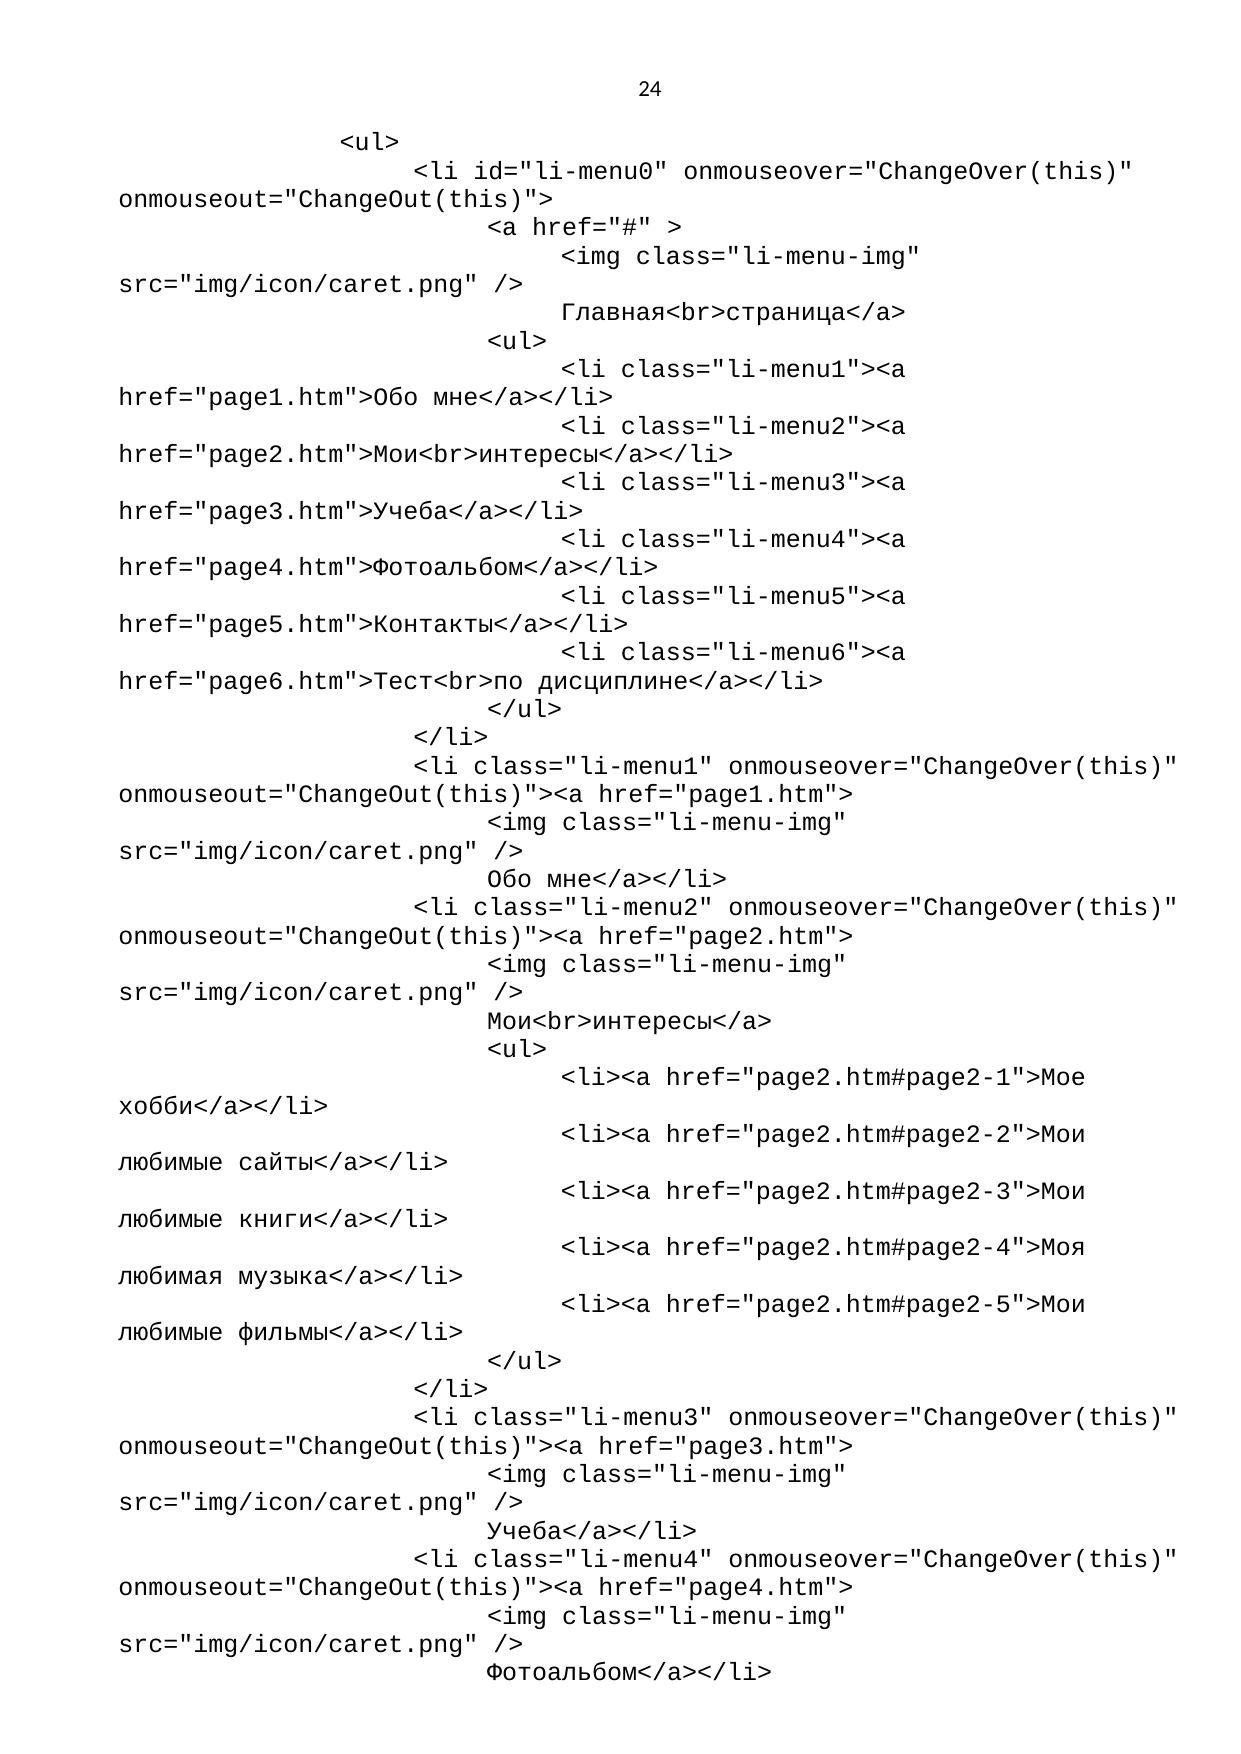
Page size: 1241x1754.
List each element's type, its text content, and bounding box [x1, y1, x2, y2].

text Обо мне</a></li> [118, 867, 1181, 895]
text <img class="li-menu-img" src="img/icon/caret.png" /> [118, 952, 1181, 1008]
text <li><a href="page2.htm#page2-3">Мои любимые книги</a></li> [118, 1178, 1181, 1235]
text <li class="li-menu4"><a href="page4.htm">Фотоальбом</a></li> [118, 527, 1181, 583]
text <img class="li-menu-img" src="img/icon/caret.png" /> [118, 810, 1181, 867]
text </ul> [118, 697, 1181, 725]
text <li class="li-menu2"><a href="page2.htm">Мои<br>интересы</a></li> [118, 413, 1181, 470]
text <ul> [118, 1037, 1181, 1065]
text <li class="li-menu1" onmouseover="ChangeOver(this)" onmouseout="ChangeOut(this)"><a href="page1.htm"> [118, 753, 1181, 810]
text </li> [118, 725, 1181, 753]
text <li><a href="page2.htm#page2-5">Мои любимые фильмы</a></li> [118, 1292, 1181, 1348]
text </li> [118, 1377, 1181, 1405]
text <li><a href="page2.htm#page2-2">Мои любимые сайты</a></li> [118, 1122, 1181, 1178]
text <li class="li-menu1"><a href="page1.htm">Обо мне</a></li> [118, 357, 1181, 413]
text <li class="li-menu5"><a href="page5.htm">Контакты</a></li> [118, 583, 1181, 640]
text Учеба</a></li> [118, 1518, 1181, 1547]
text Мои<br>интересы</a> [118, 1008, 1181, 1037]
text <li><a href="page2.htm#page2-4">Моя любимая музыка</a></li> [118, 1235, 1181, 1292]
text <a href="#" > [118, 215, 1181, 243]
text </ul> [118, 1348, 1181, 1377]
text <ul> [118, 328, 1181, 357]
text <li class="li-menu6"><a href="page6.htm">Тест<br>по дисциплине</a></li> [118, 640, 1181, 697]
text <ul> [118, 130, 1181, 158]
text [118, 1603, 1181, 1660]
text <li class="li-menu4" onmouseover="ChangeOver(this)" onmouseout="ChangeOut(this)"><a href="page4.htm"> [118, 1547, 1181, 1603]
text <li id="li-menu0" onmouseover="ChangeOver(this)" onmouseout="ChangeOut(this)"> [118, 158, 1181, 215]
text <li class="li-menu2" onmouseover="ChangeOver(this)" onmouseout="ChangeOut(this)"><a href="page2.htm"> [118, 895, 1181, 952]
text Фотоальбом</a></li> [118, 1660, 1181, 1688]
text Главная<br>страница</a> [118, 300, 1181, 328]
text <img class="li-menu-img" src="img/icon/caret.png" /> [118, 1462, 1181, 1518]
text <li><a href="page2.htm#page2-1">Мое хобби</a></li> [118, 1065, 1181, 1122]
text <li class="li-menu3"><a href="page3.htm">Учеба</a></li> [118, 470, 1181, 527]
text <li class="li-menu3" onmouseover="ChangeOver(this)" onmouseout="ChangeOut(this)"><a href="page3.htm"> [118, 1405, 1181, 1462]
text <img class="li-menu-img" src="img/icon/caret.png" /> [118, 243, 1181, 300]
